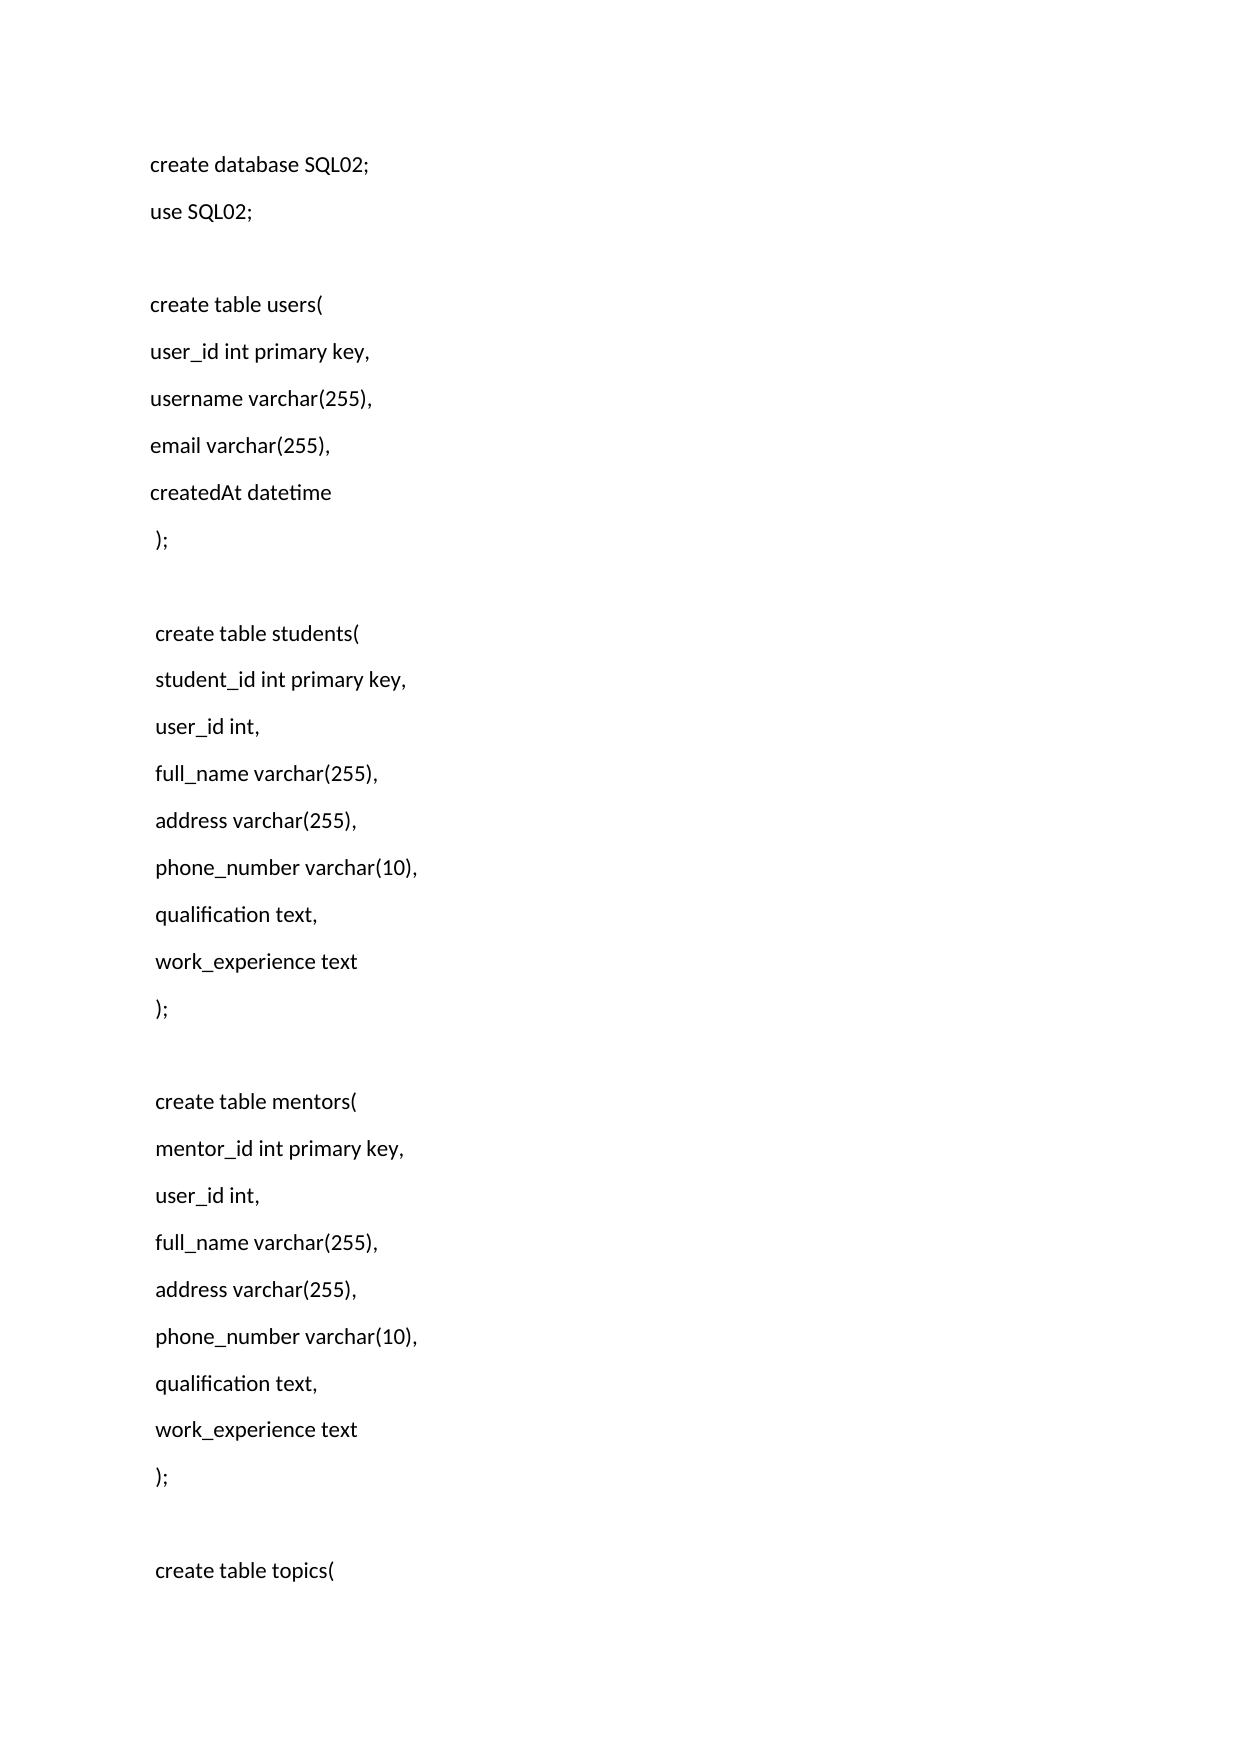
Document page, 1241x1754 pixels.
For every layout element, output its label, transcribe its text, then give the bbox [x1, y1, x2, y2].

text student_id int primary key, [150, 666, 1090, 694]
text email varchar(255), [150, 431, 1090, 459]
text mentor_id int primary key, [150, 1134, 1090, 1162]
text ); [150, 1462, 1090, 1491]
text ); [150, 994, 1090, 1022]
text phone_number varchar(10), [150, 853, 1090, 881]
text use SQL02; [150, 197, 1090, 225]
text username varchar(255), [150, 384, 1090, 412]
text full_name varchar(255), [150, 759, 1090, 787]
text create table topics( [150, 1556, 1090, 1584]
text user_id int, [150, 1181, 1090, 1209]
text phone_number varchar(10), [150, 1322, 1090, 1350]
text create table students( [150, 619, 1090, 647]
text create table users( [150, 291, 1090, 319]
text qualification text, [150, 1369, 1090, 1397]
text createdAt datetime [150, 478, 1090, 506]
text user_id int, [150, 712, 1090, 741]
text work_experience text [150, 947, 1090, 975]
text full_name varchar(255), [150, 1228, 1090, 1256]
text address varchar(255), [150, 806, 1090, 834]
text user_id int primary key, [150, 337, 1090, 366]
text work_experience text [150, 1416, 1090, 1444]
text qualification text, [150, 900, 1090, 928]
text create table mentors( [150, 1087, 1090, 1116]
text ); [150, 525, 1090, 553]
text address varchar(255), [150, 1275, 1090, 1303]
text create database SQL02; [150, 150, 1090, 178]
